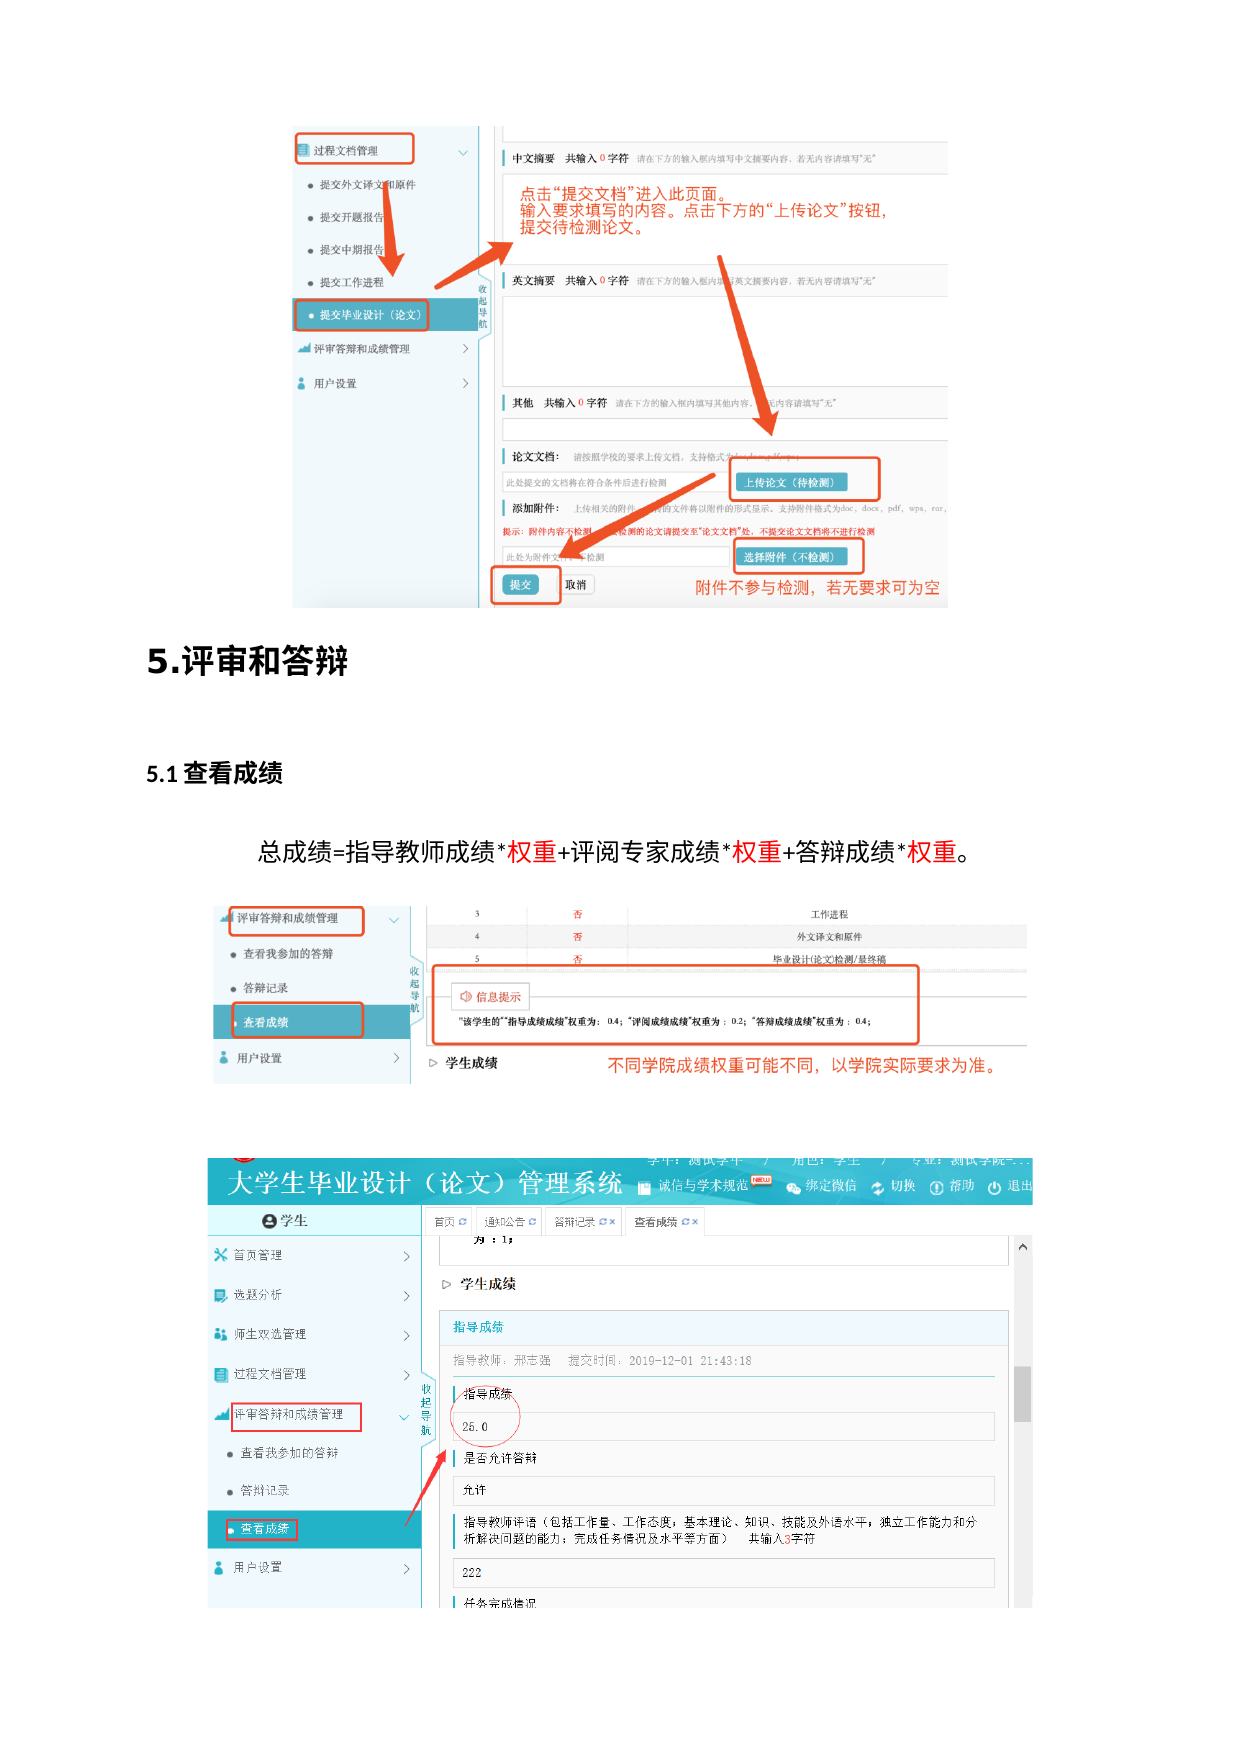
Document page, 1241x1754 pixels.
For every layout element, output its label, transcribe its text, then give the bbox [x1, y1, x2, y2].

subtitle 5.1查看成绩 [146, 737, 1094, 807]
subtitle 5.评审和答辩 [146, 624, 1094, 693]
picture [207, 1158, 1033, 1608]
picture [213, 906, 1027, 1084]
picture [292, 126, 948, 608]
